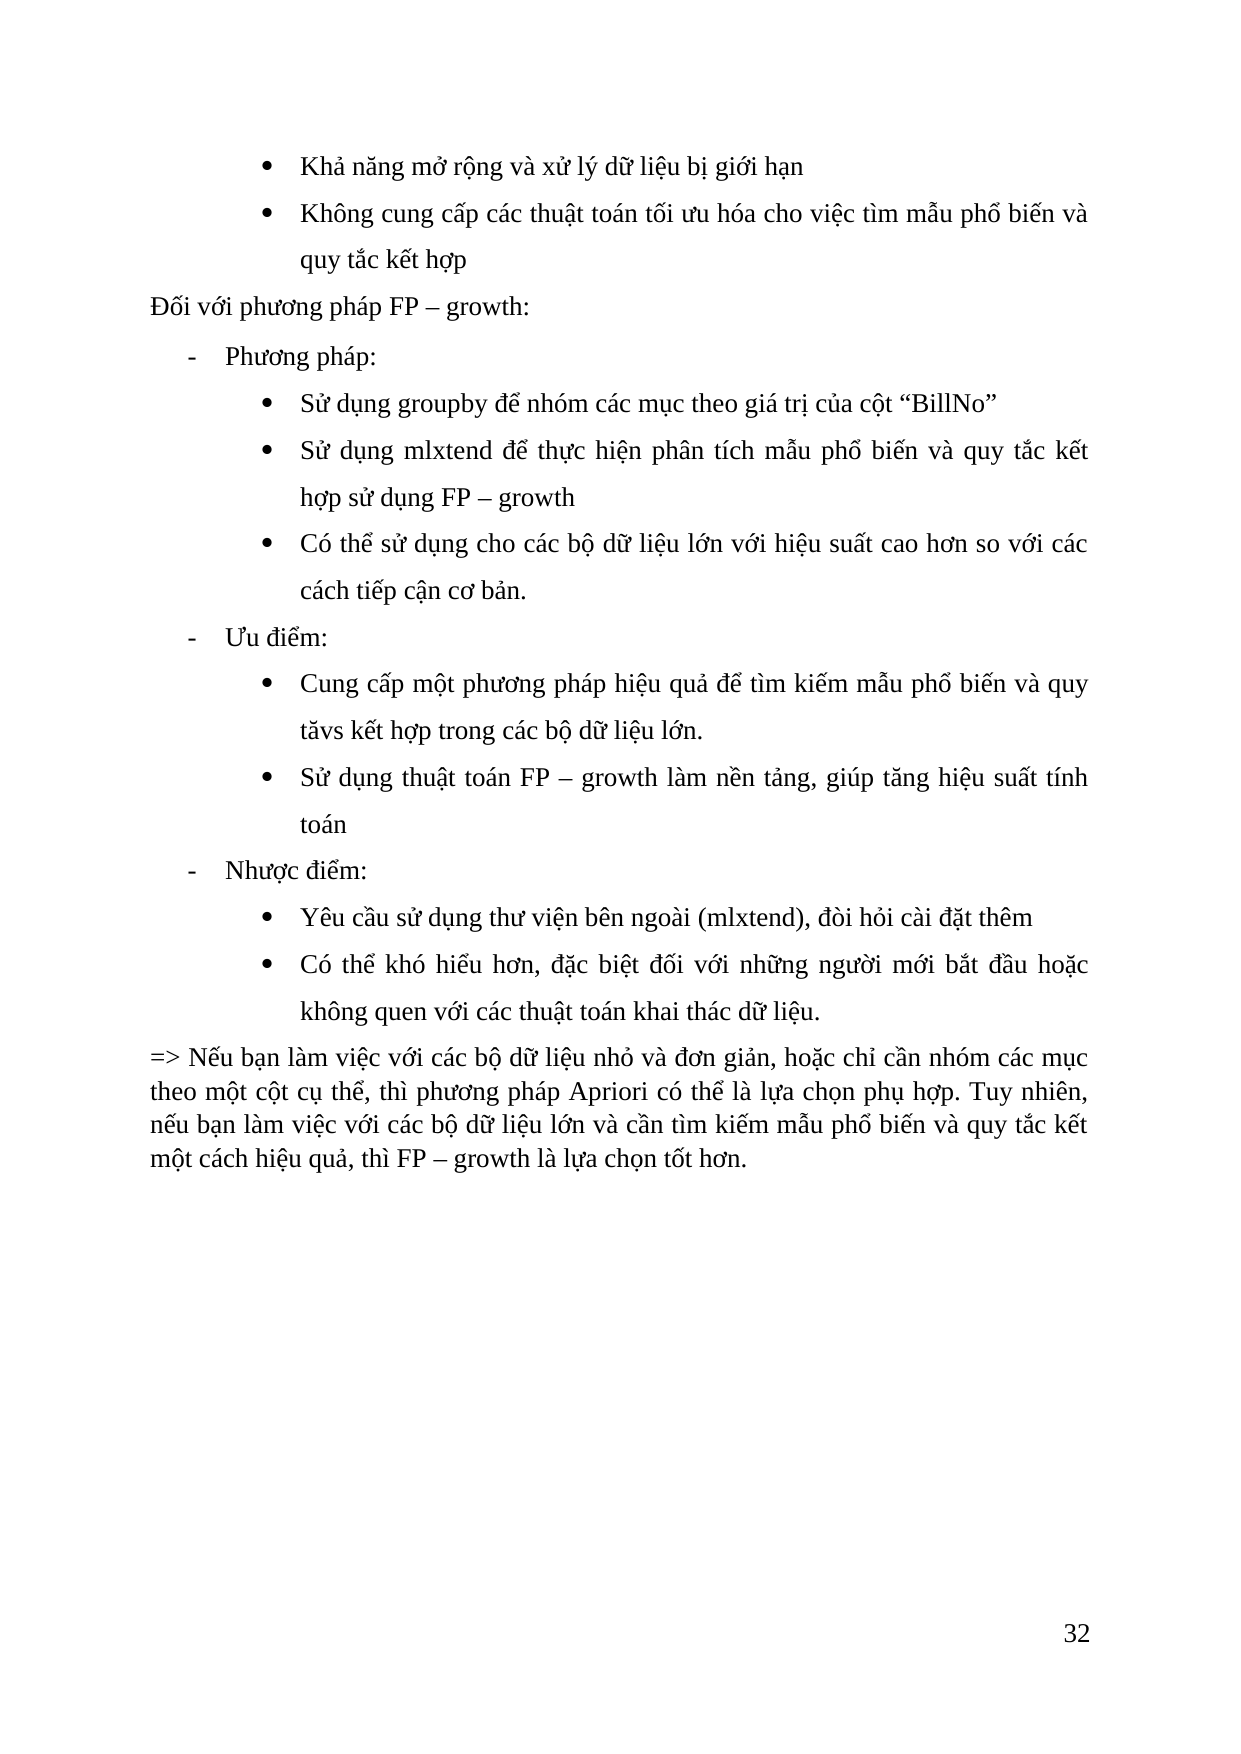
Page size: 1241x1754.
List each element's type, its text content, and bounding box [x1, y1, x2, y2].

list Khả năng mở rộng và xử lý dữ liệu bị giới hạn [262, 150, 1090, 181]
list Ưu điểm: [187, 621, 1090, 652]
text Đối với phương pháp FP – growth: [150, 290, 1090, 321]
list Không cung cấp các thuật toán tối ưu hóa cho việc tìm mẫu phổ biến và quy tắc kết hợp [262, 197, 1090, 275]
text => Nếu bạn làm việc với các bộ dữ liệu nhỏ và đơn giản, hoặc chỉ cần nhóm các mục theo một cột cụ thể, thì phương pháp Apriori có thể là lựa chọn phụ hợp. Tuy nhiên, nếu bạn làm việc với các bộ dữ liệu lớn và cần tìm kiếm mẫu phổ biến và quy tắc kết một cách hiệu quả, thì FP – growth là lựa chọn tốt hơn. [150, 1041, 1090, 1173]
list Sử dụng thuật toán FP – growth làm nền tảng, giúp tăng hiệu suất tính toán [262, 761, 1090, 839]
list Cung cấp một phương pháp hiệu quả để tìm kiếm mẫu phổ biến và quy tăvs kết hợp trong các bộ dữ liệu lớn. [262, 668, 1090, 746]
list Phương pháp: [187, 341, 1090, 372]
list Có thể khó hiểu hơn, đặc biệt đối với những người mới bắt đầu hoặc không quen với các thuật toán khai thác dữ liệu. [262, 948, 1090, 1026]
list Sử dụng mlxtend để thực hiện phân tích mẫu phổ biến và quy tắc kết hợp sử dụng FP – growth [262, 434, 1090, 512]
list Sử dụng groupby để nhóm các mục theo giá trị của cột “BillNo” [262, 387, 1090, 418]
list Yêu cầu sử dụng thư viện bên ngoài (mlxtend), đòi hỏi cài đặt thêm [262, 901, 1090, 932]
list Có thể sử dụng cho các bộ dữ liệu lớn với hiệu suất cao hơn so với các cách tiếp cận cơ bản. [262, 527, 1090, 605]
list Nhược điểm: [187, 854, 1090, 886]
